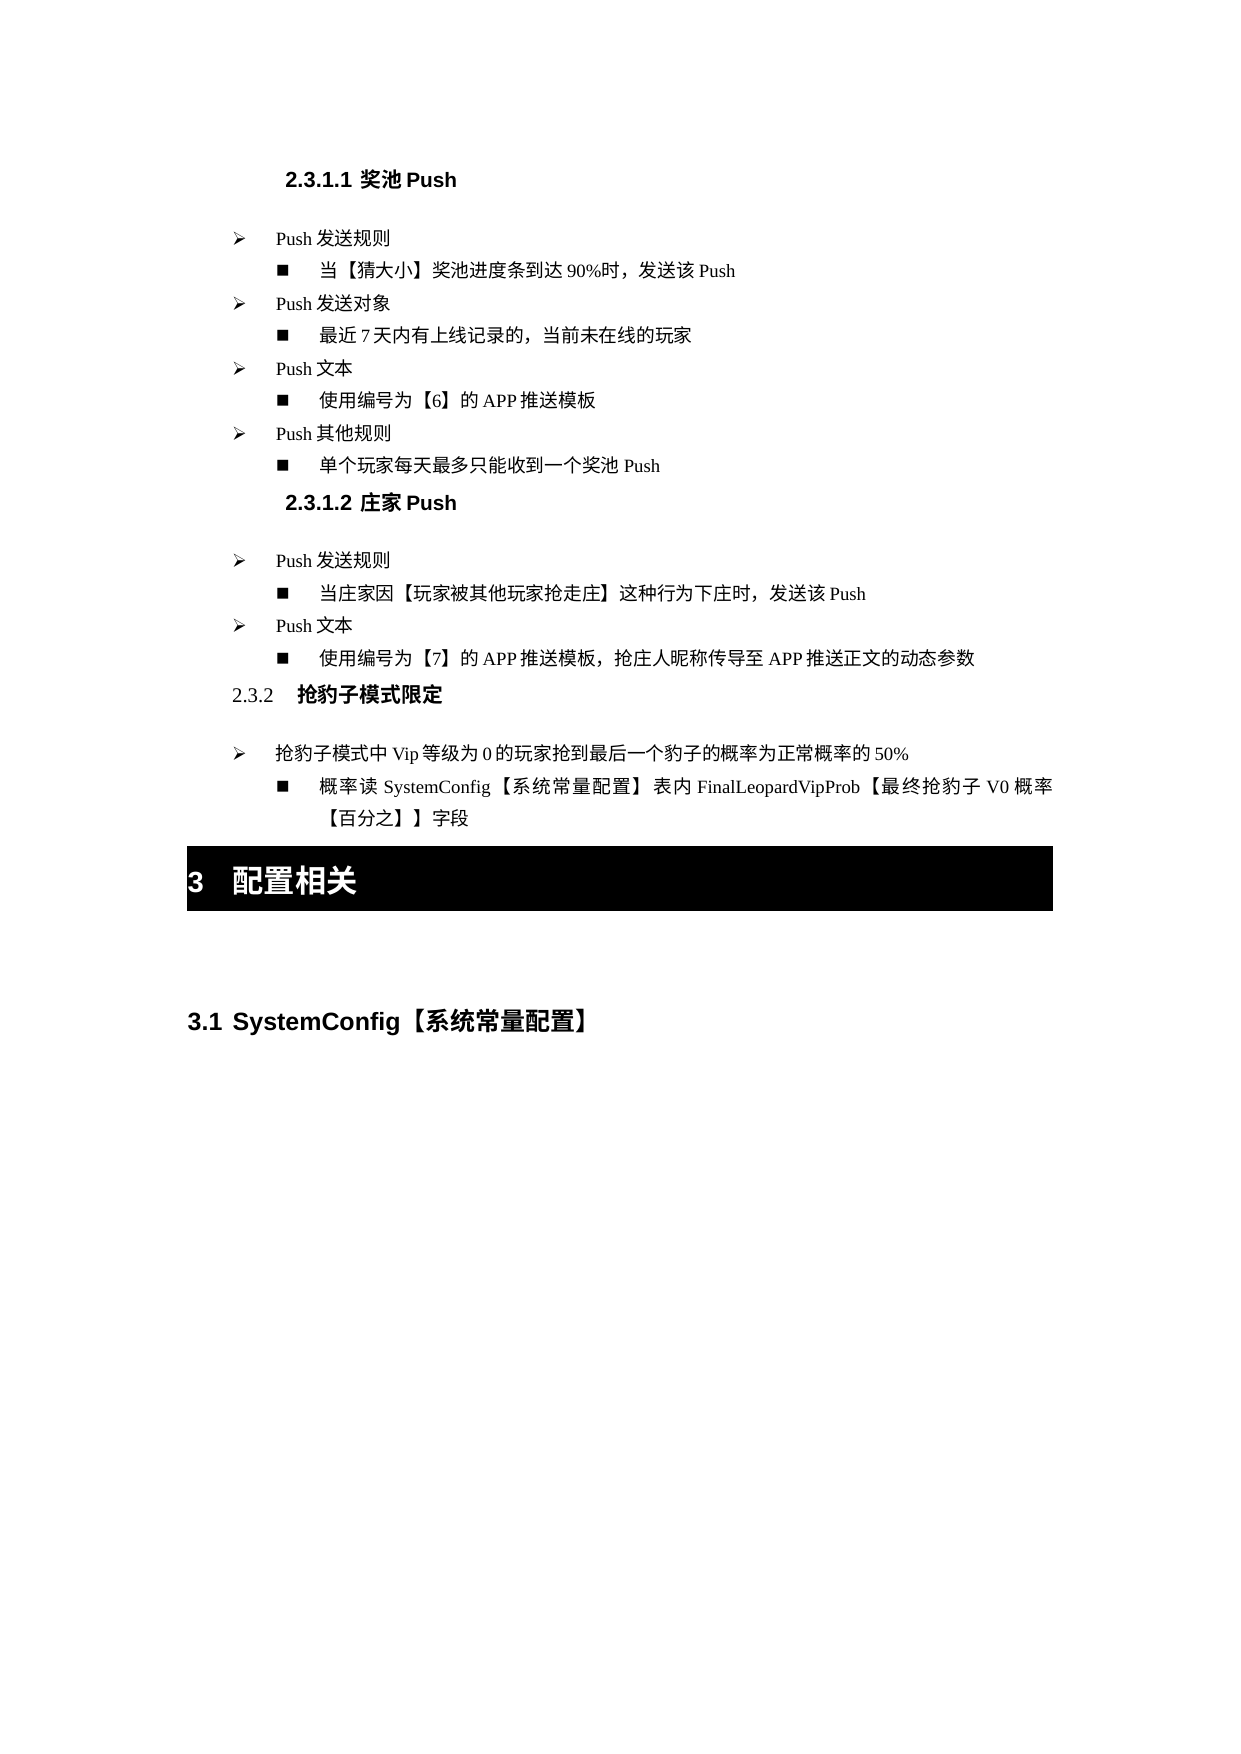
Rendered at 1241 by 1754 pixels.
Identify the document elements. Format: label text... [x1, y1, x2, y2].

subtitle SystemConfig【系统常量配置】 [187, 987, 1053, 1052]
subtitle 配置相关 [187, 846, 1053, 911]
list 使用编号为【6】的APP推送模板 [276, 383, 1053, 416]
list 单个玩家每天最多只能收到一个奖池 Push [276, 448, 1053, 481]
list 当【猜大小】奖池进度条到达90%时，发送该Push [276, 253, 1053, 286]
subtitle 奖池Push [285, 162, 1053, 194]
list 抢豹子模式中Vip等级为0的玩家抢到最后一个豹子的概率为正常概率的50% [232, 736, 1053, 769]
list Push发送规则 [232, 221, 1053, 253]
list 概率读SystemConfig【系统常量配置】表内FinalLeopardVipProb【最终抢豹子V0概率【百分之】】字段 [276, 769, 1053, 834]
list 当庄家因【玩家被其他玩家抢走庄】这种行为下庄时，发送该Push [276, 576, 1053, 608]
list Push发送对象 [232, 286, 1053, 318]
list Push 其他规则 [232, 416, 1053, 448]
subtitle 抢豹子模式限定 [232, 678, 1053, 710]
subtitle 庄家Push [285, 485, 1053, 517]
list Push文本 [232, 608, 1053, 641]
list Push文本 [232, 351, 1053, 383]
list 使用编号为【7】的APP推送模板，抢庄人昵称传导至APP推送正文的动态参数 [276, 641, 1053, 673]
list Push发送规则 [232, 543, 1053, 576]
list 最近7天内有上线记录的，当前未在线的玩家 [276, 318, 1053, 351]
